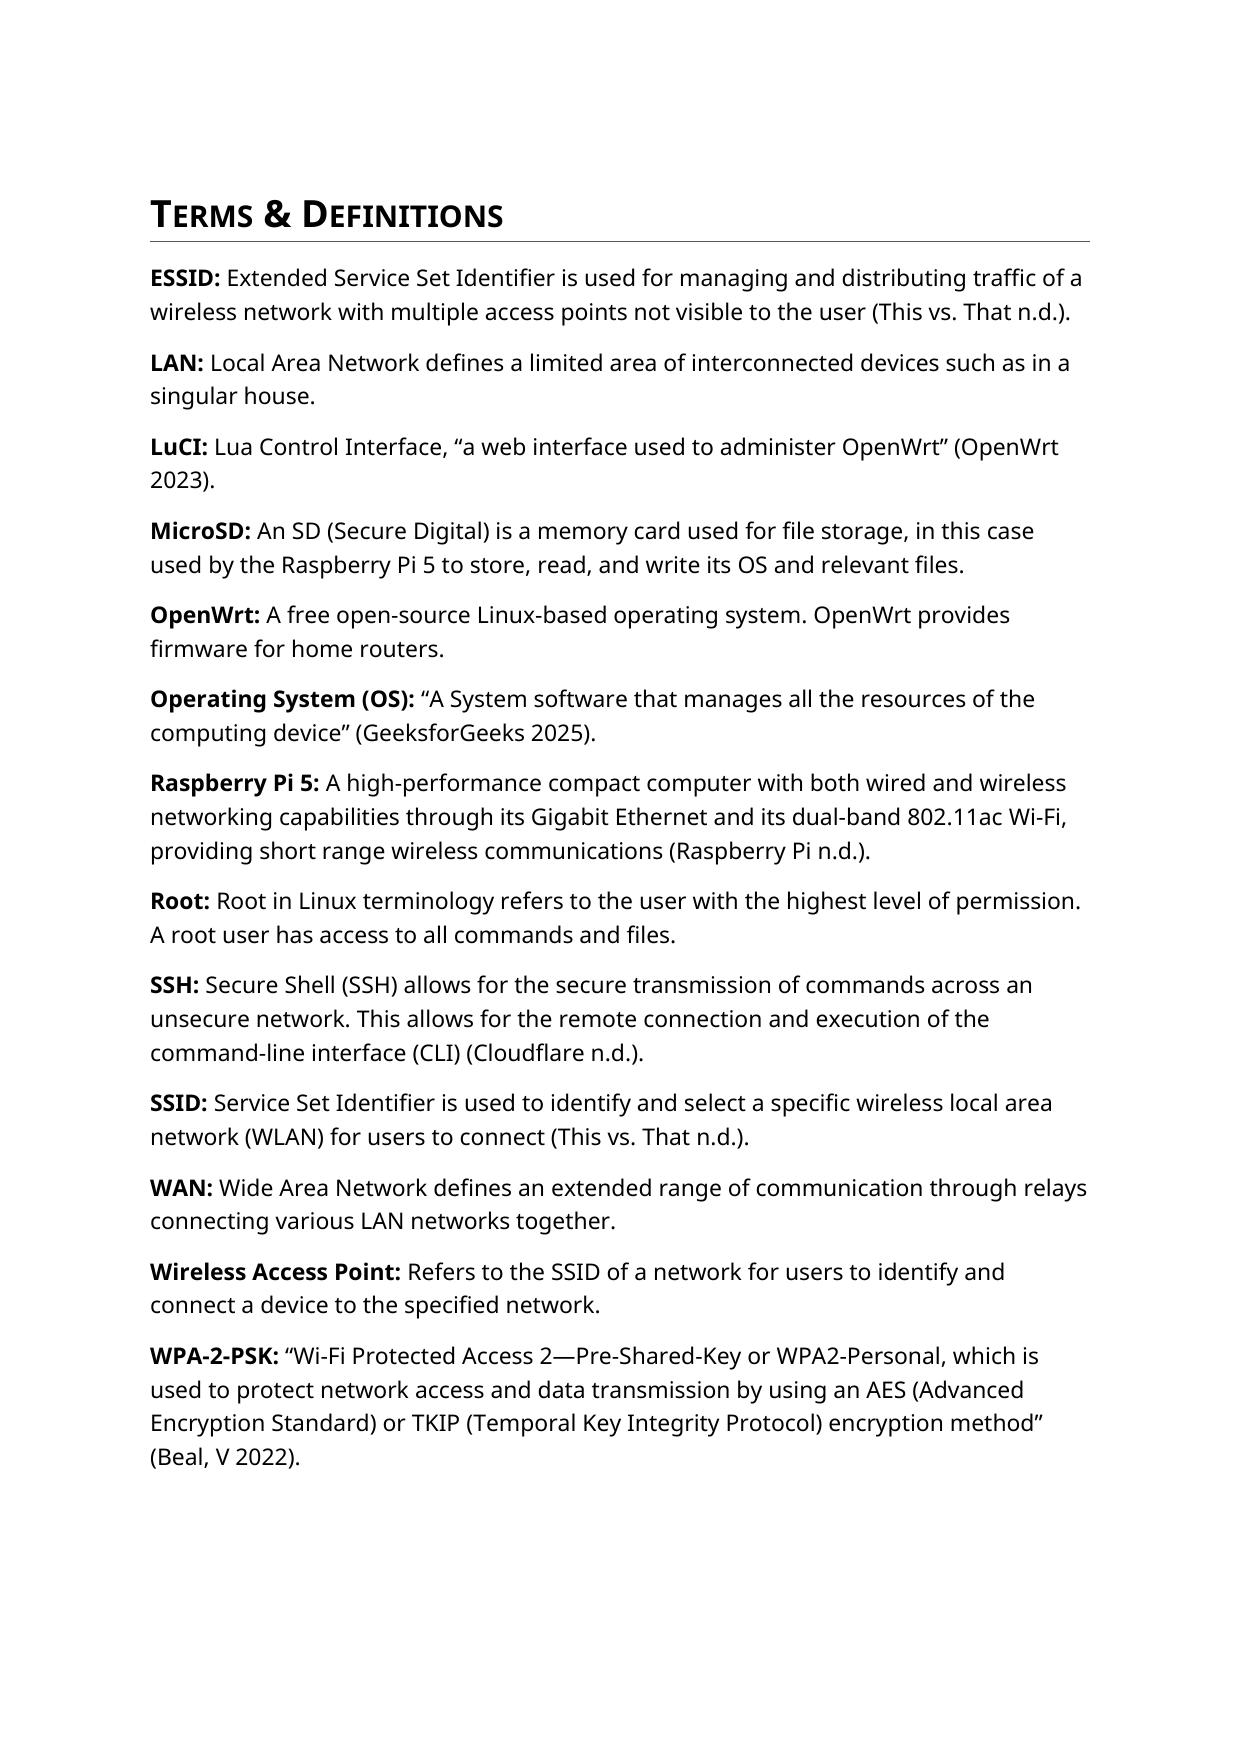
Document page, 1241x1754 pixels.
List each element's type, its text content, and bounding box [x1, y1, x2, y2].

text SSID: Service Set Identifier is used to identify and select a specific wireless local area network (WLAN) for users to connect (This vs. That n.d.). [150, 1087, 1090, 1152]
text Wireless Access Point: Refers to the SSID of a network for users to identify and connect a device to the specified network. [150, 1256, 1090, 1321]
text Raspberry Pi 5: A high-performance compact computer with both wired and wireless networking capabilities through its Gigabit Ethernet and its dual-band 802.11ac Wi-Fi, providing short range wireless communications (Raspberry Pi n.d.). [150, 767, 1090, 866]
text OpenWrt: A free open-source Linux-based operating system. OpenWrt provides firmware for home routers. [150, 599, 1090, 664]
text MicroSD: An SD (Secure Digital) is a memory card used for file storage, in this case used by the Raspberry Pi 5 to store, read, and write its OS and relevant files. [150, 515, 1090, 580]
text Operating System (OS): “A System software that manages all the resources of the computing device” (GeeksforGeeks 2025). [150, 683, 1090, 748]
text ESSID: Extended Service Set Identifier is used for managing and distributing traffic of a wireless network with multiple access points not visible to the user (This vs. That n.d.). [150, 262, 1090, 327]
text SSH: Secure Shell (SSH) allows for the secure transmission of commands across an unsecure network. This allows for the remote connection and execution of the command-line interface (CLI) (Cloudflare n.d.). [150, 969, 1090, 1068]
text LAN: Local Area Network defines a limited area of interconnected devices such as in a singular house. [150, 347, 1090, 412]
text LuCI: Lua Control Interface, “a web interface used to administer OpenWrt” (OpenWrt 2023). [150, 431, 1090, 496]
text WAN: Wide Area Network defines an extended range of communication through relays connecting various LAN networks together. [150, 1172, 1090, 1237]
text WPA-2-PSK: “Wi-Fi Protected Access 2—Pre-Shared-Key or WPA2-Personal, which is used to protect network access and data transmission by using an AES (Advanced Encryption Standard) or TKIP (Temporal Key Integrity Protocol) encryption method” (Beal, V 2022). [150, 1340, 1090, 1472]
subtitle Terms & Definitions [150, 187, 1090, 241]
text Root: Root in Linux terminology refers to the user with the highest level of permission. A root user has access to all commands and files. [150, 885, 1090, 950]
